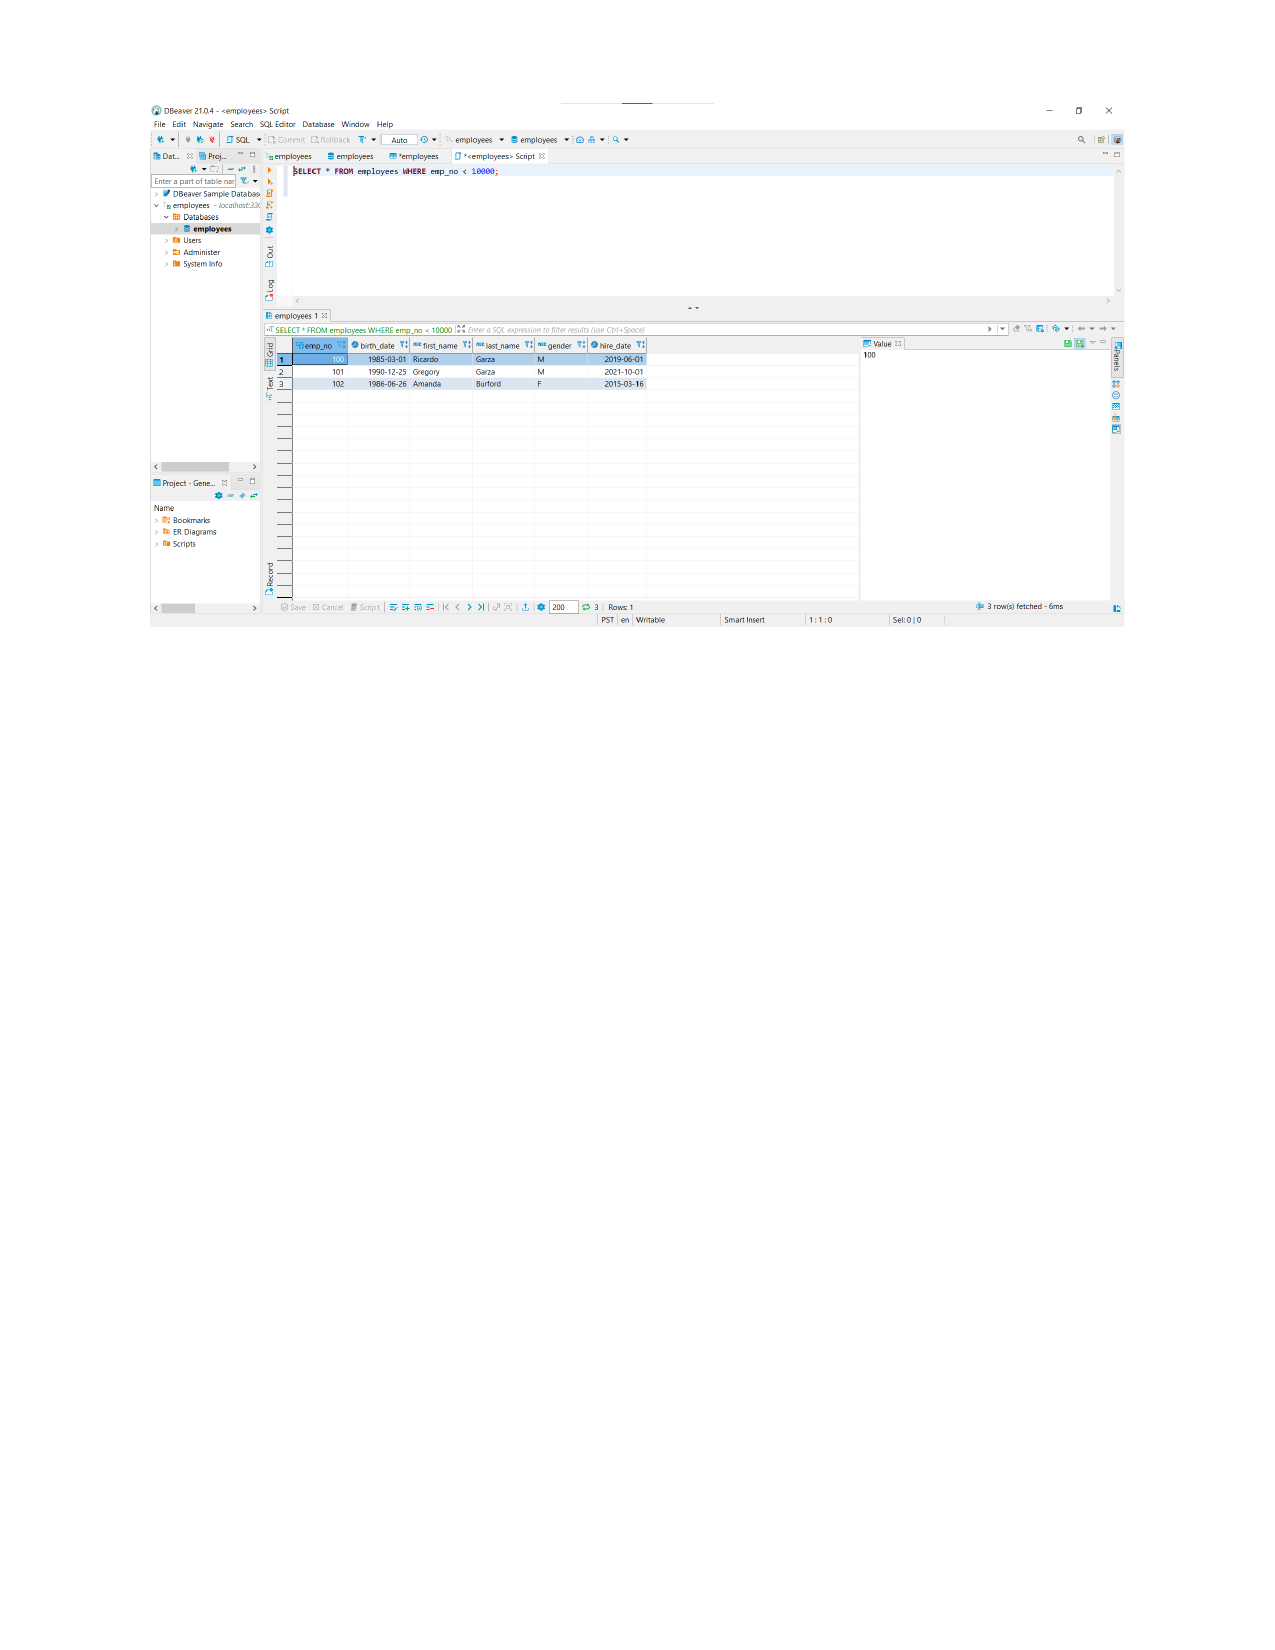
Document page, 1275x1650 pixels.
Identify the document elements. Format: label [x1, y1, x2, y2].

picture [150, 103, 1125, 627]
